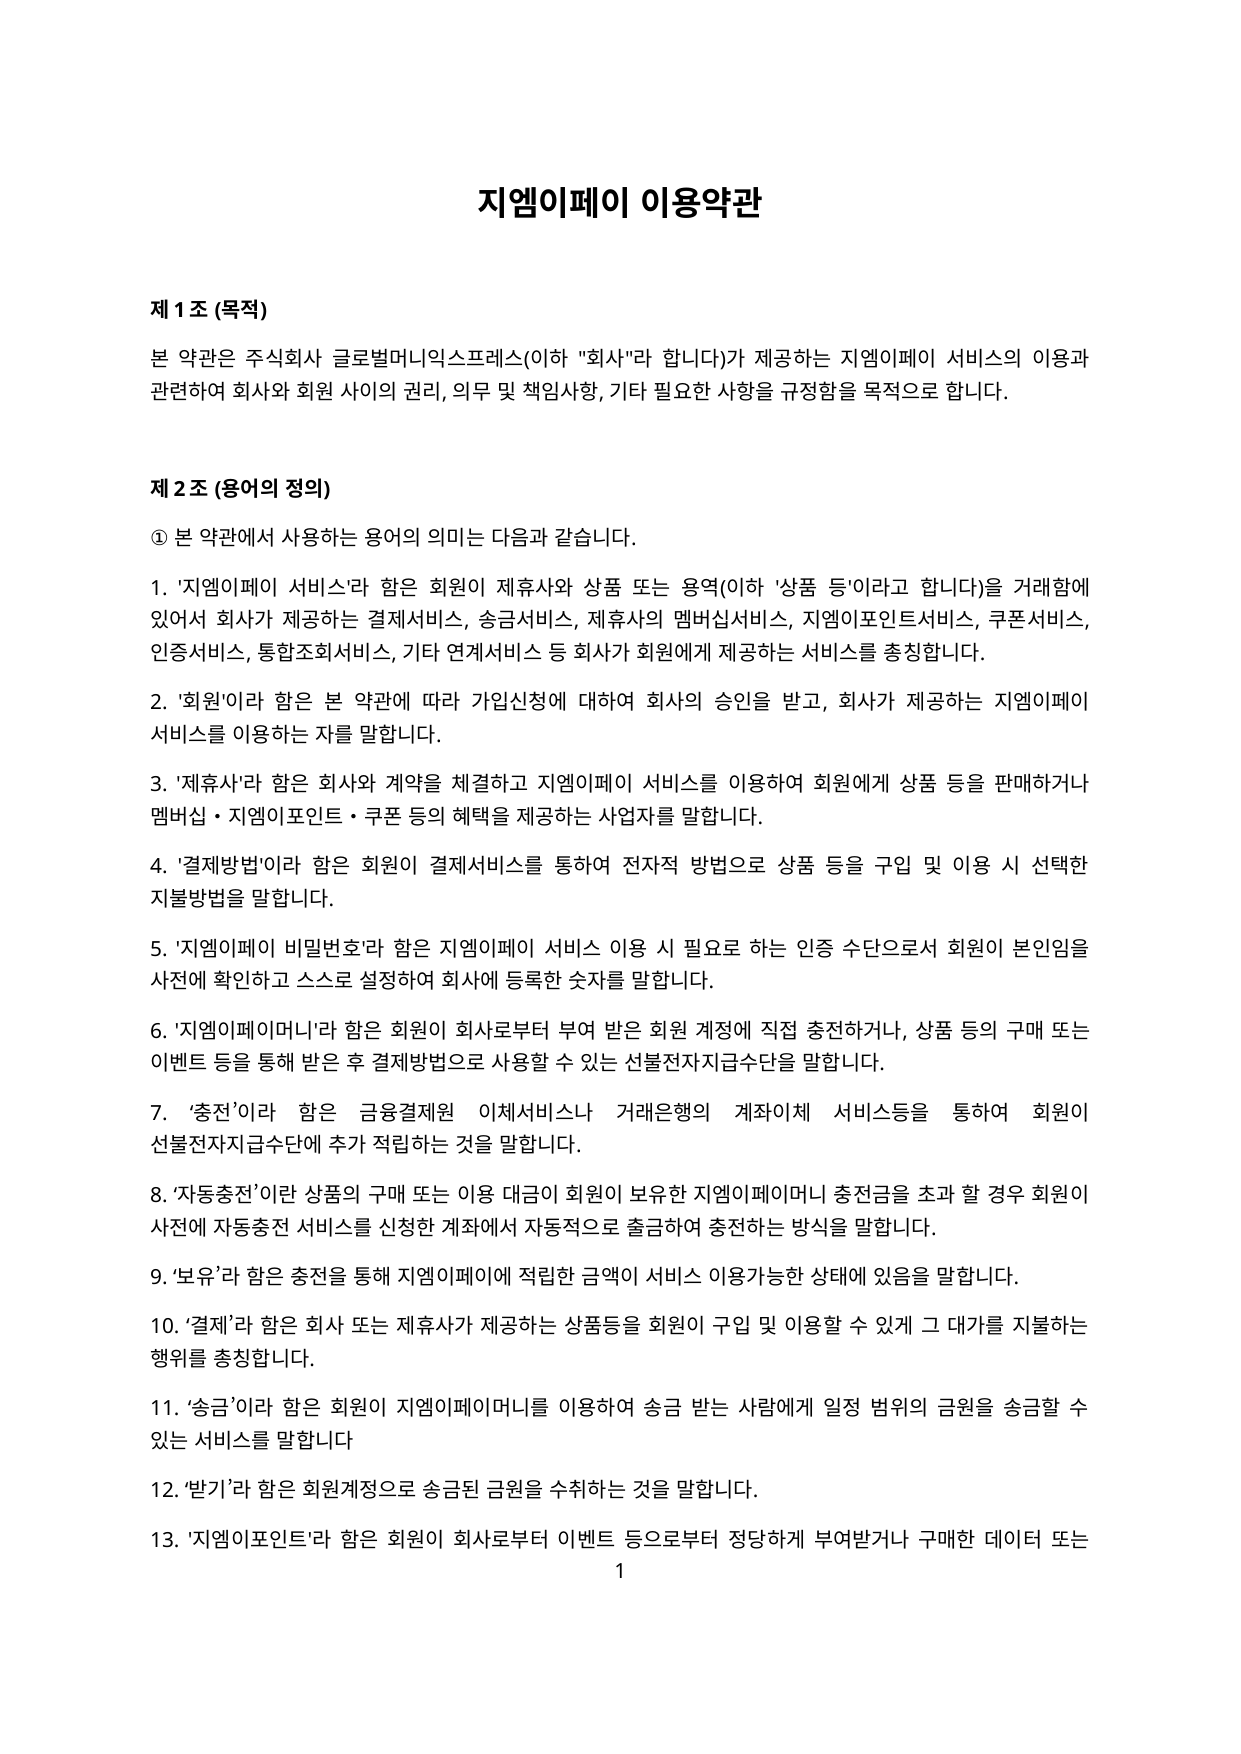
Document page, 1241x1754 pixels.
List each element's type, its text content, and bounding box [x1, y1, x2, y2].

text 9. ‘보유’라 함은 충전을 통해 지엠이페이에 적립한 금액이 서비스 이용가능한 상태에 있음을 말합니다. [150, 1260, 1090, 1290]
text 본 약관은 주식회사 글로벌머니익스프레스(이하 "회사"라 합니다)가 제공하는 지엠이페이 서비스의 이용과 관련하여 회사와 회원 사이의 권리, 의무 및 책임사항, 기타 필요한 사항을 규정함을 목적으로 합니다. [150, 343, 1090, 406]
text 2. '회원'이라 함은 본 약관에 따라 가입신청에 대하여 회사의 승인을 받고, 회사가 제공하는 지엠이페이 서비스를 이용하는 자를 말합니다. [150, 686, 1090, 748]
text 5. '지엠이페이 비밀번호'라 함은 지엠이페이 서비스 이용 시 필요로 하는 인증 수단으로서 회원이 본인임을 사전에 확인하고 스스로 설정하여 회사에 등록한 숫자를 말합니다. [150, 932, 1090, 995]
text 제2조 (용어의 정의) [150, 472, 1090, 502]
text 7. ‘충전’이라 함은 금융결제원 이체서비스나 거래은행의 계좌이체 서비스등을 통하여 회원이 선불전자지급수단에 추가 적립하는 것을 말합니다. [150, 1096, 1090, 1159]
text ① 본 약관에서 사용하는 용어의 의미는 다음과 같습니다. [150, 521, 1090, 552]
text 제1조 (목적) [150, 293, 1090, 323]
text 4. '결제방법'이라 함은 회원이 결제서비스를 통하여 전자적 방법으로 상품 등을 구입 및 이용 시 선택한 지불방법을 말합니다. [150, 850, 1090, 913]
text 8. ‘자동충전’이란 상품의 구매 또는 이용 대금이 회원이 보유한 지엠이페이머니 충전금을 초과 할 경우 회원이 사전에 자동충전 서비스를 신청한 계좌에서 자동적으로 출금하여 충전하는 방식을 말합니다. [150, 1178, 1090, 1241]
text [150, 1523, 1090, 1553]
text 6. '지엠이페이머니'라 함은 회원이 회사로부터 부여 받은 회원 계정에 직접 충전하거나, 상품 등의 구매 또는 이벤트 등을 통해 받은 후 결제방법으로 사용할 수 있는 선불전자지급수단을 말합니다. [150, 1014, 1090, 1077]
text 1. '지엠이페이 서비스'라 함은 회원이 제휴사와 상품 또는 용역(이하 '상품 등'이라고 합니다)을 거래함에 있어서 회사가 제공하는 결제서비스, 송금서비스, 제휴사의 멤버십서비스, 지엠이포인트서비스, 쿠폰서비스, 인증서비스, 통합조회서비스, 기타 연계서비스 등 회사가 회원에게 제공하는 서비스를 총칭합니다. [150, 571, 1090, 666]
text 3. '제휴사'라 함은 회사와 계약을 체결하고 지엠이페이 서비스를 이용하여 회원에게 상품 등을 판매하거나 멤버십・지엠이포인트・쿠폰 등의 혜택을 제공하는 사업자를 말합니다. [150, 768, 1090, 831]
text 12. ‘받기’라 함은 회원계정으로 송금된 금원을 수취하는 것을 말합니다. [150, 1473, 1090, 1504]
text 11. ‘송금’이라 함은 회원이 지엠이페이머니를 이용하여 송금 받는 사람에게 일정 범위의 금원을 송금할 수 있는 서비스를 말합니다 [150, 1392, 1090, 1454]
text 지엠이페이 이용약관 [150, 177, 1090, 225]
text 10. ‘결제’라 함은 회사 또는 제휴사가 제공하는 상품등을 회원이 구입 및 이용할 수 있게 그 대가를 지불하는 행위를 총칭합니다. [150, 1309, 1090, 1372]
